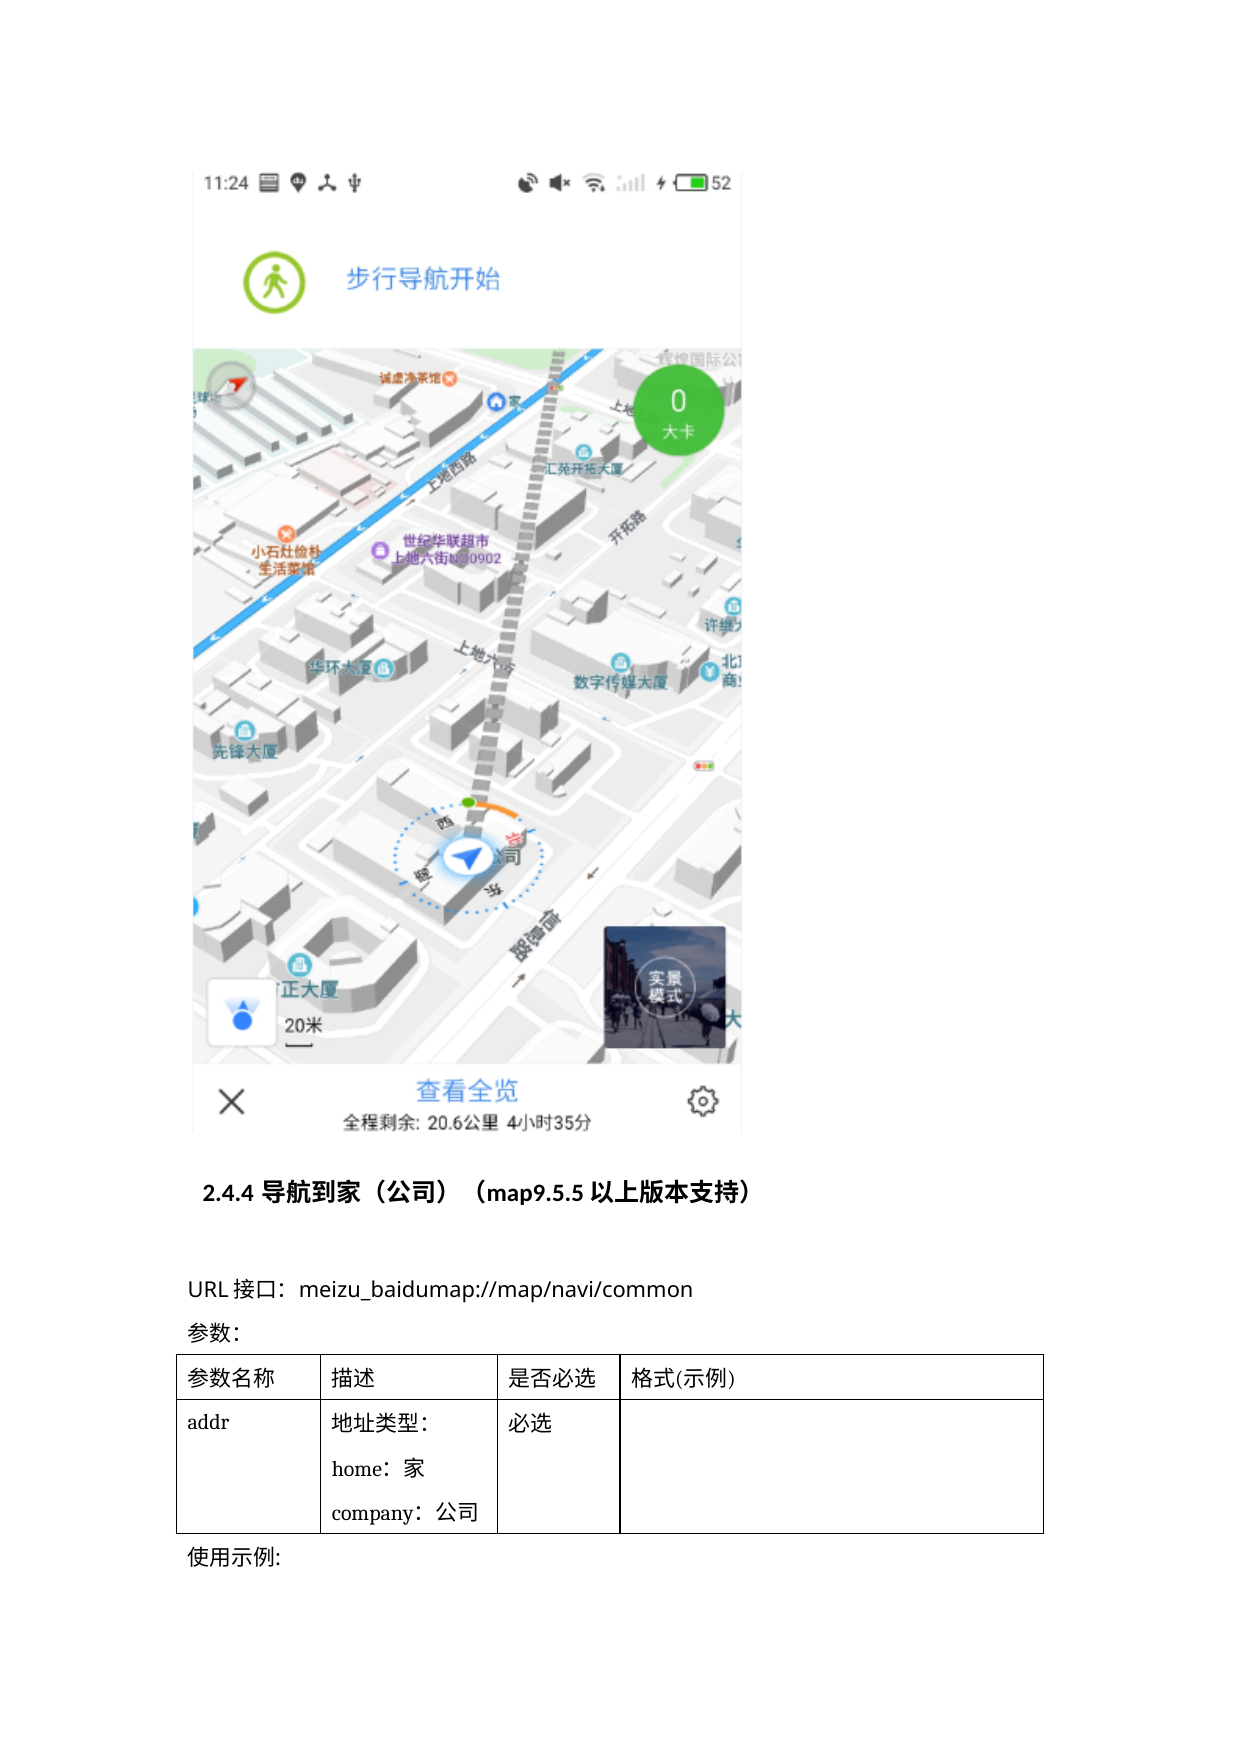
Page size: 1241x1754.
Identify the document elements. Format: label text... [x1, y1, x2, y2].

table_cell 地址类型： home：家 company：公司 [321, 1400, 497, 1532]
table_header 描述 [321, 1355, 497, 1399]
text 参数： [187, 1310, 1053, 1354]
table_header 参数名称 [177, 1355, 320, 1399]
subtitle 导航到家（公司）（map9.5.5以上版本支持） [202, 1168, 1053, 1212]
table_cell [621, 1400, 1043, 1532]
text 使用示例: [187, 1533, 1053, 1578]
table_cell addr [177, 1400, 320, 1532]
table_header 格式(示例) [621, 1355, 1043, 1399]
text URL接口：meizu_baidumap://map/navi/common [187, 1266, 1053, 1310]
table_header 是否必选 [498, 1355, 619, 1399]
picture [192, 172, 743, 1133]
table_cell 必选 [498, 1400, 619, 1532]
